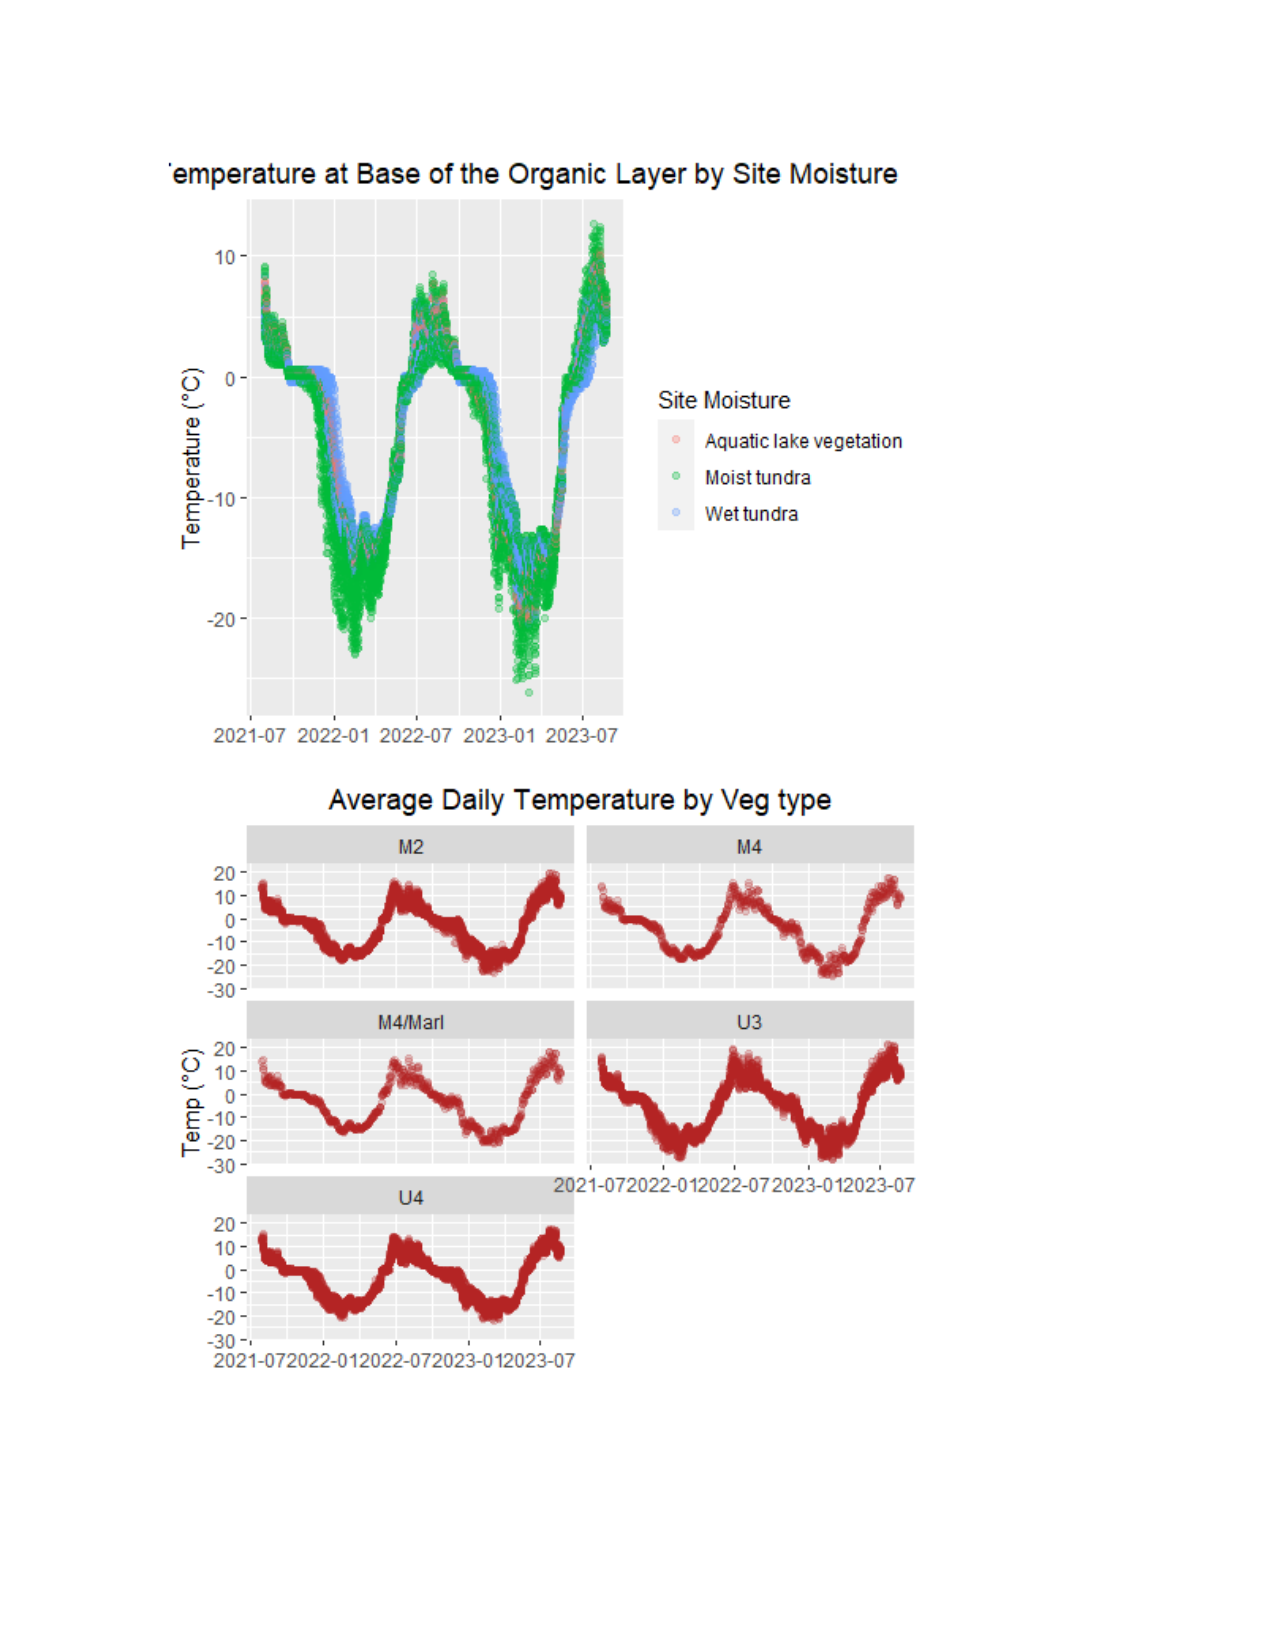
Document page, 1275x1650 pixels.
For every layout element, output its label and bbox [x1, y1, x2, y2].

picture [168, 150, 927, 757]
picture [168, 775, 927, 1382]
